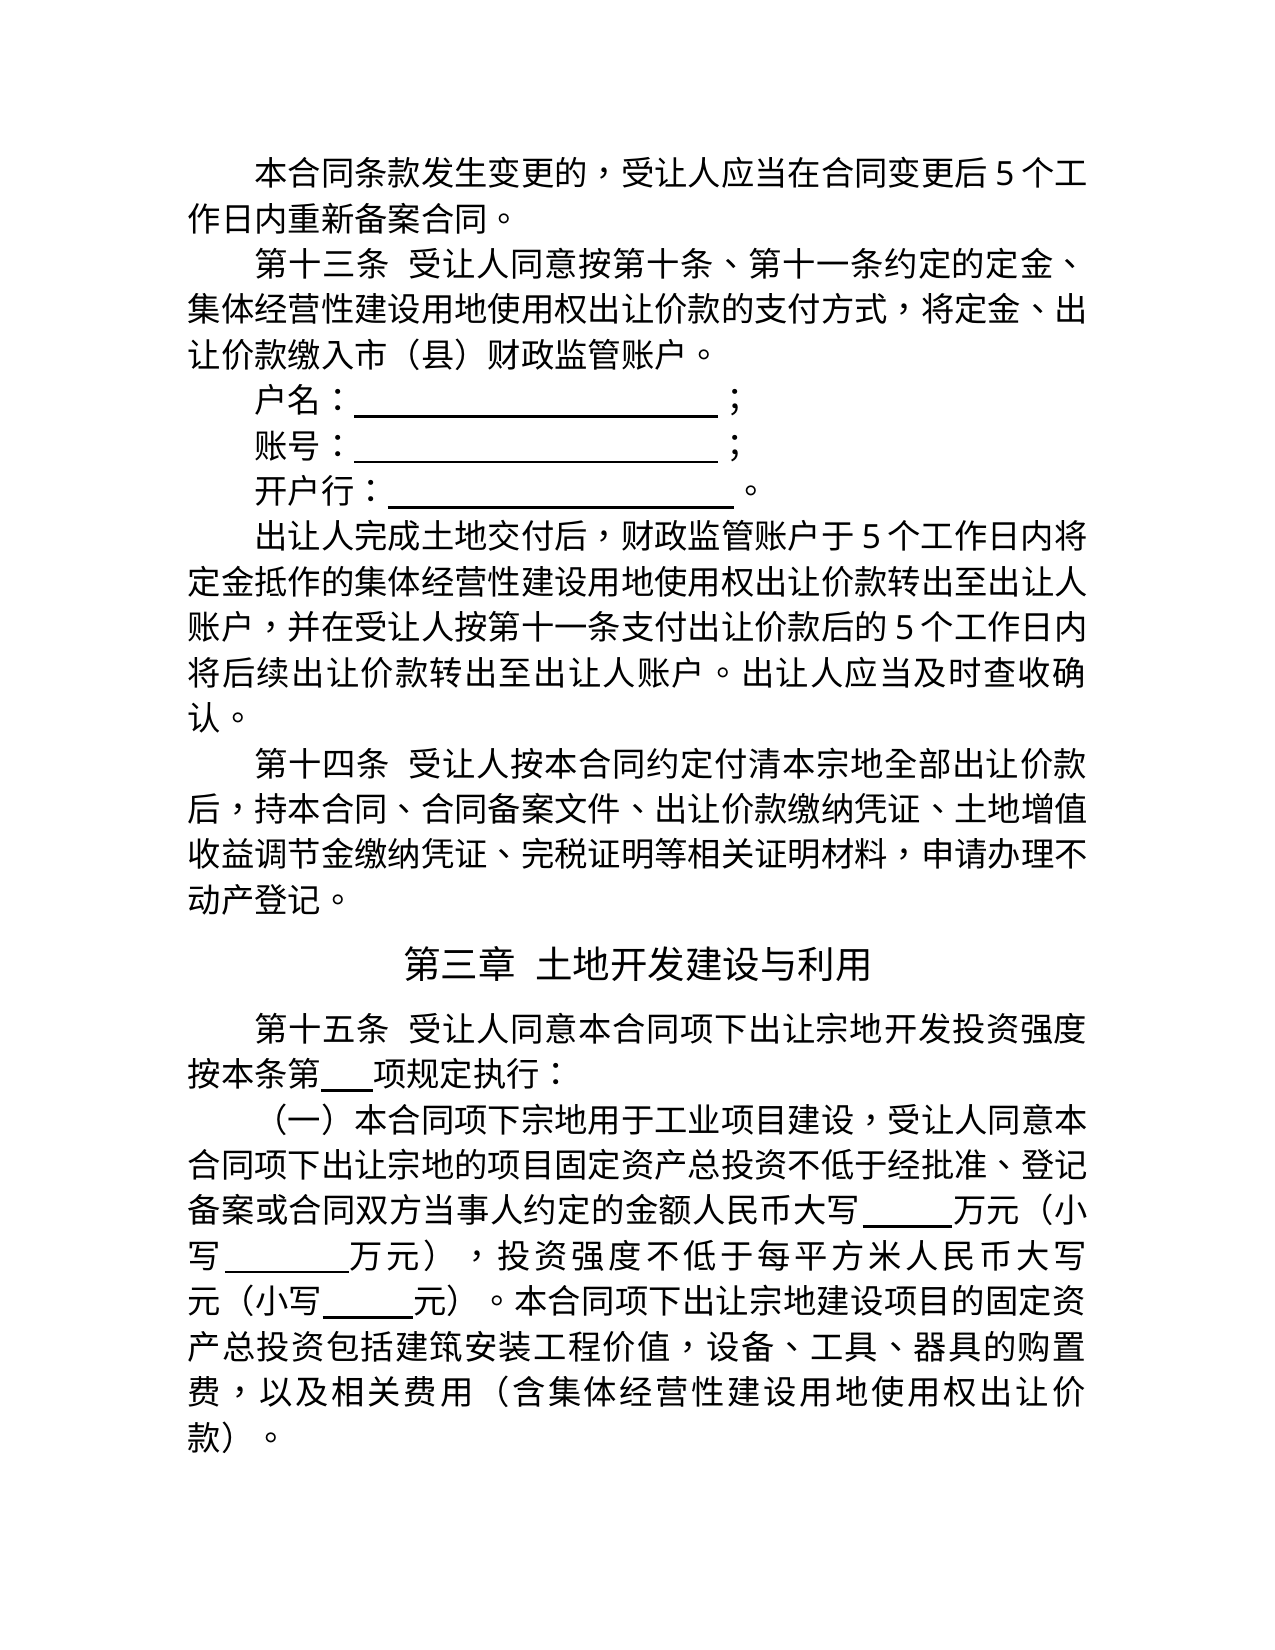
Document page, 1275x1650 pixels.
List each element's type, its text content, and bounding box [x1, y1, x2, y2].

text 第三章 土地开发建设与利用 [187, 938, 1087, 989]
text 账号： ； [187, 422, 1087, 468]
text （一）本合同项下宗地用于工业项目建设，受让人同意本合同项下出让宗地的项目固定资产总投资不低于经批准、登记备案或合同双方当事人约定的金额人民币大写 万元（小写 万元），投资强度不低于每平方米人民币大写 元（小写 元）。本合同项下出让宗地建设项目的固定资产总投资包括建筑安装工程价值，设备、工具、器具的购置费，以及相关费用（含集体经营性建设用地使用权出让价款）。 [187, 1096, 1087, 1460]
text 本合同条款发生变更的，受让人应当在合同变更后5个工作日内重新备案合同。 [187, 150, 1087, 241]
text 出让人完成土地交付后，财政监管账户于5个工作日内将定金抵作的集体经营性建设用地使用权出让价款转出至出让人账户，并在受让人按第十一条支付出让价款后的5个工作日内将后续出让价款转出至出让人账户。出让人应当及时查收确认。 [187, 513, 1087, 740]
text 第十三条 受让人同意按第十条、第十一条约定的定金、集体经营性建设用地使用权出让价款的支付方式，将定金、出让价款缴入市（县）财政监管账户。 [187, 241, 1087, 377]
text 户名： ； [187, 377, 1087, 422]
text 开户行： 。 [187, 468, 1087, 513]
text 第十四条 受让人按本合同约定付清本宗地全部出让价款后，持本合同、合同备案文件、出让价款缴纳凭证、土地增值收益调节金缴纳凭证、完税证明等相关证明材料，申请办理不动产登记。 [187, 740, 1087, 922]
text 第十五条 受让人同意本合同项下出让宗地开发投资强度按本条第 项规定执行： [187, 1006, 1087, 1096]
